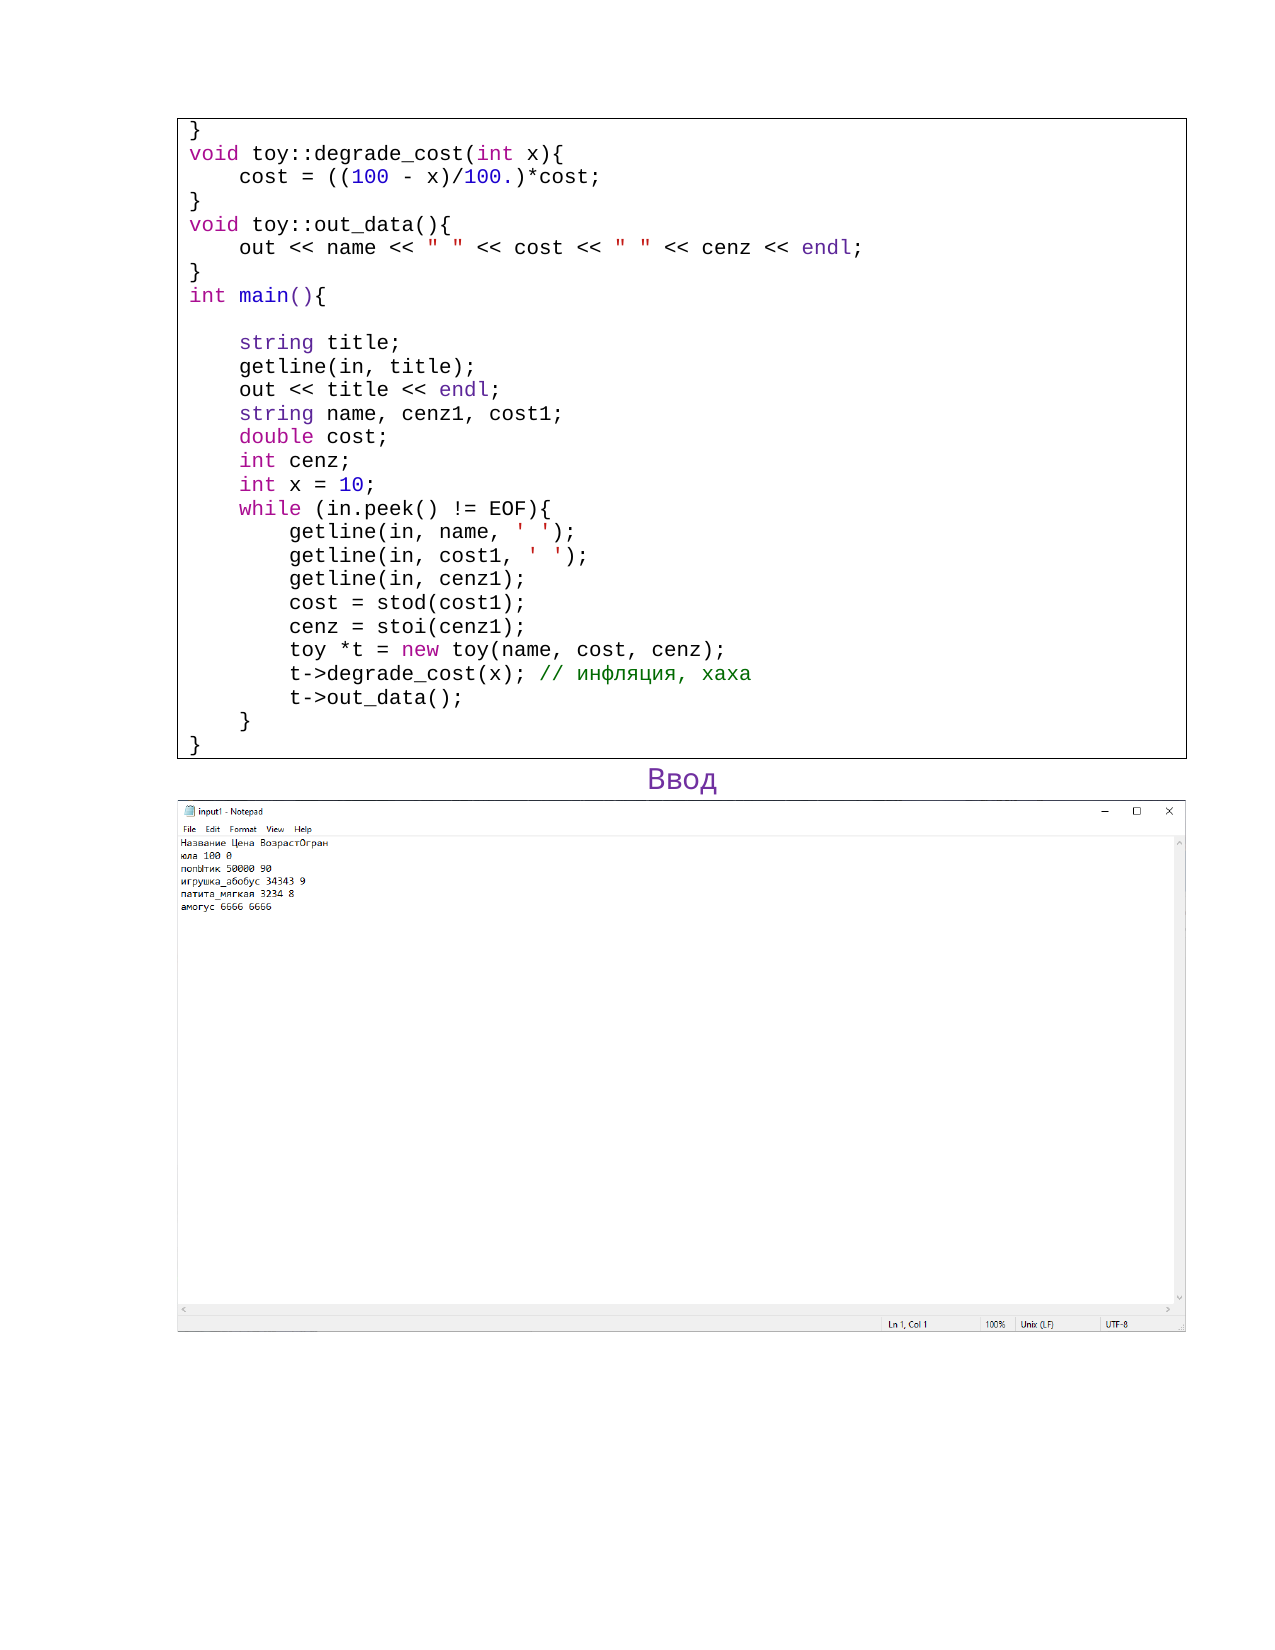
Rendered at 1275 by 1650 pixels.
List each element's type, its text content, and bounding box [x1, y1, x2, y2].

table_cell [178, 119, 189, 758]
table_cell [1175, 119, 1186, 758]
text Ввод [177, 759, 1186, 800]
picture [177, 800, 1186, 1332]
